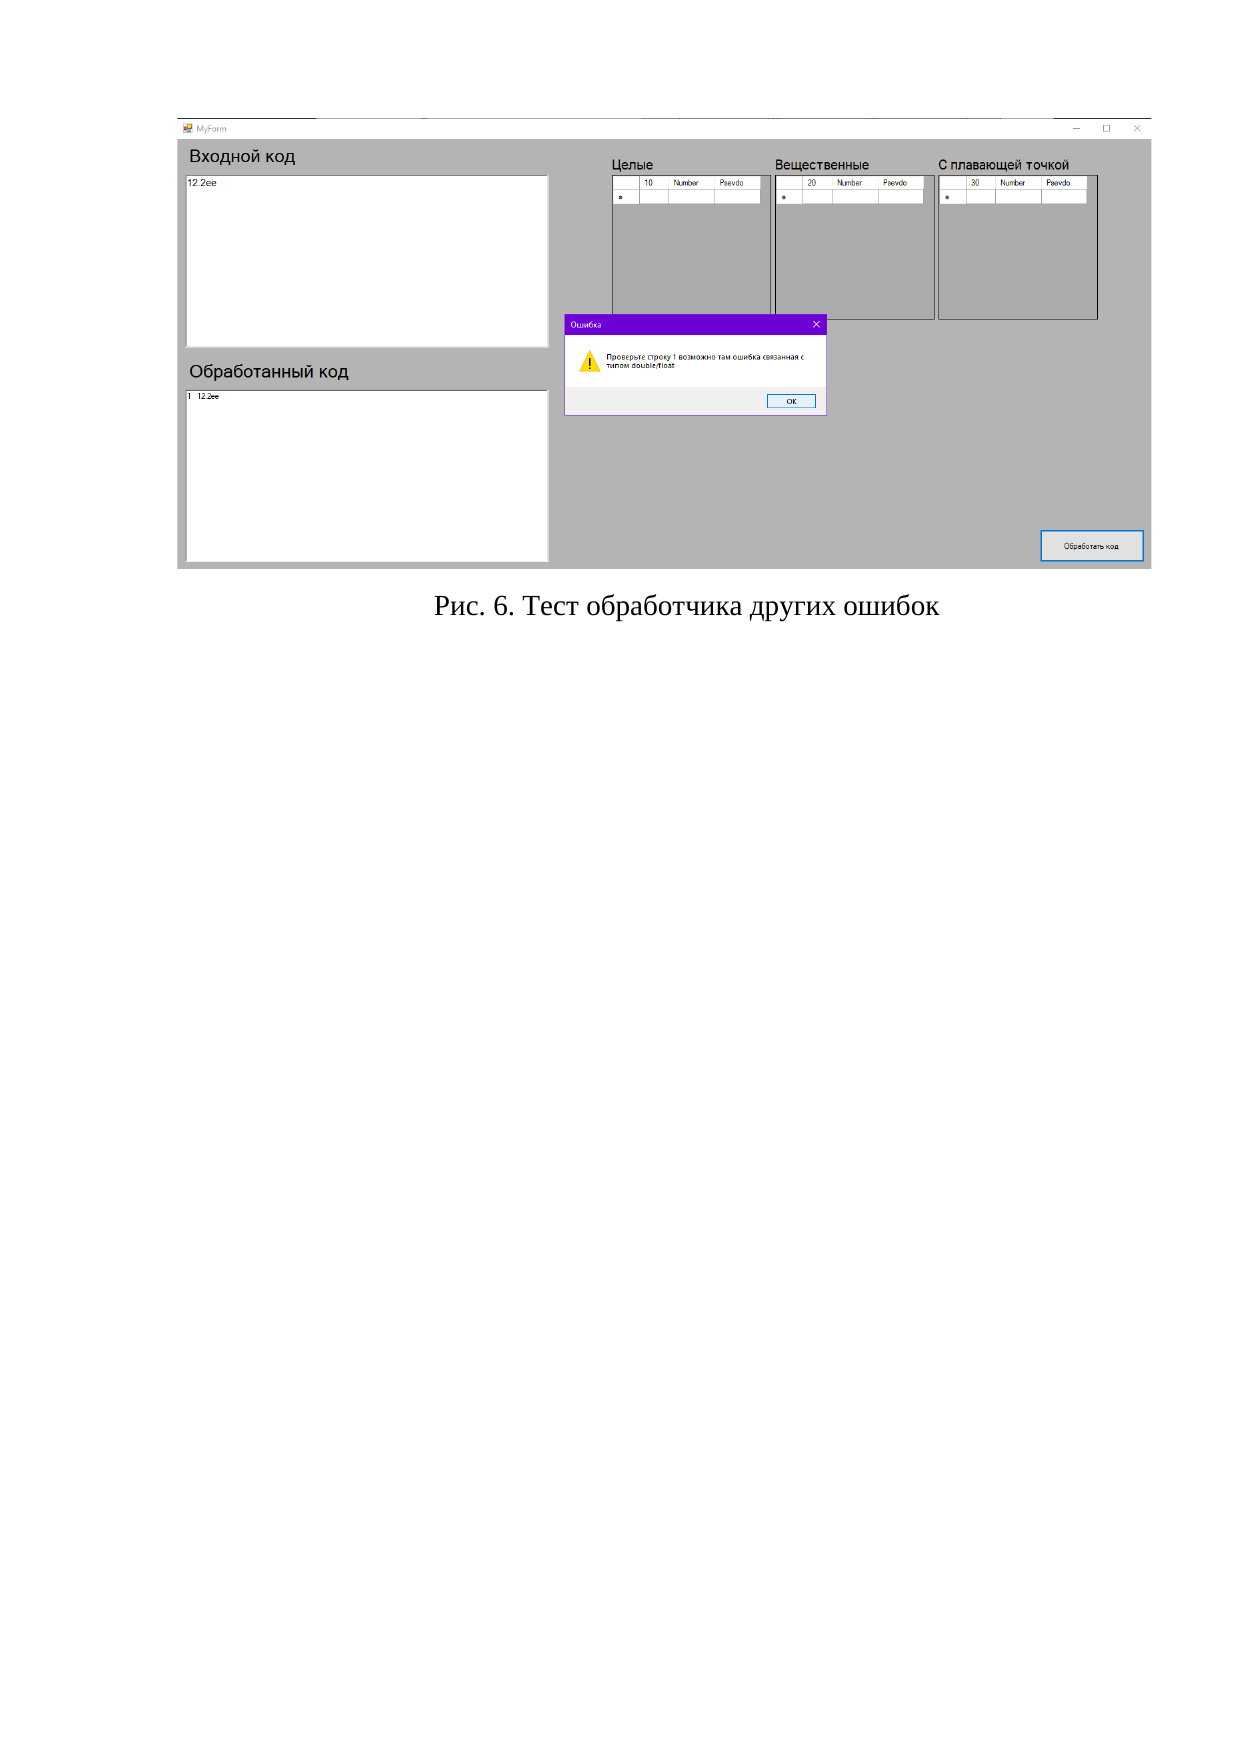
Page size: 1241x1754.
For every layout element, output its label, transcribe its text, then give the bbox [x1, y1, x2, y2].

text Рис. 6. Тест обработчика других ошибок [221, 588, 1152, 621]
picture [177, 118, 1152, 569]
